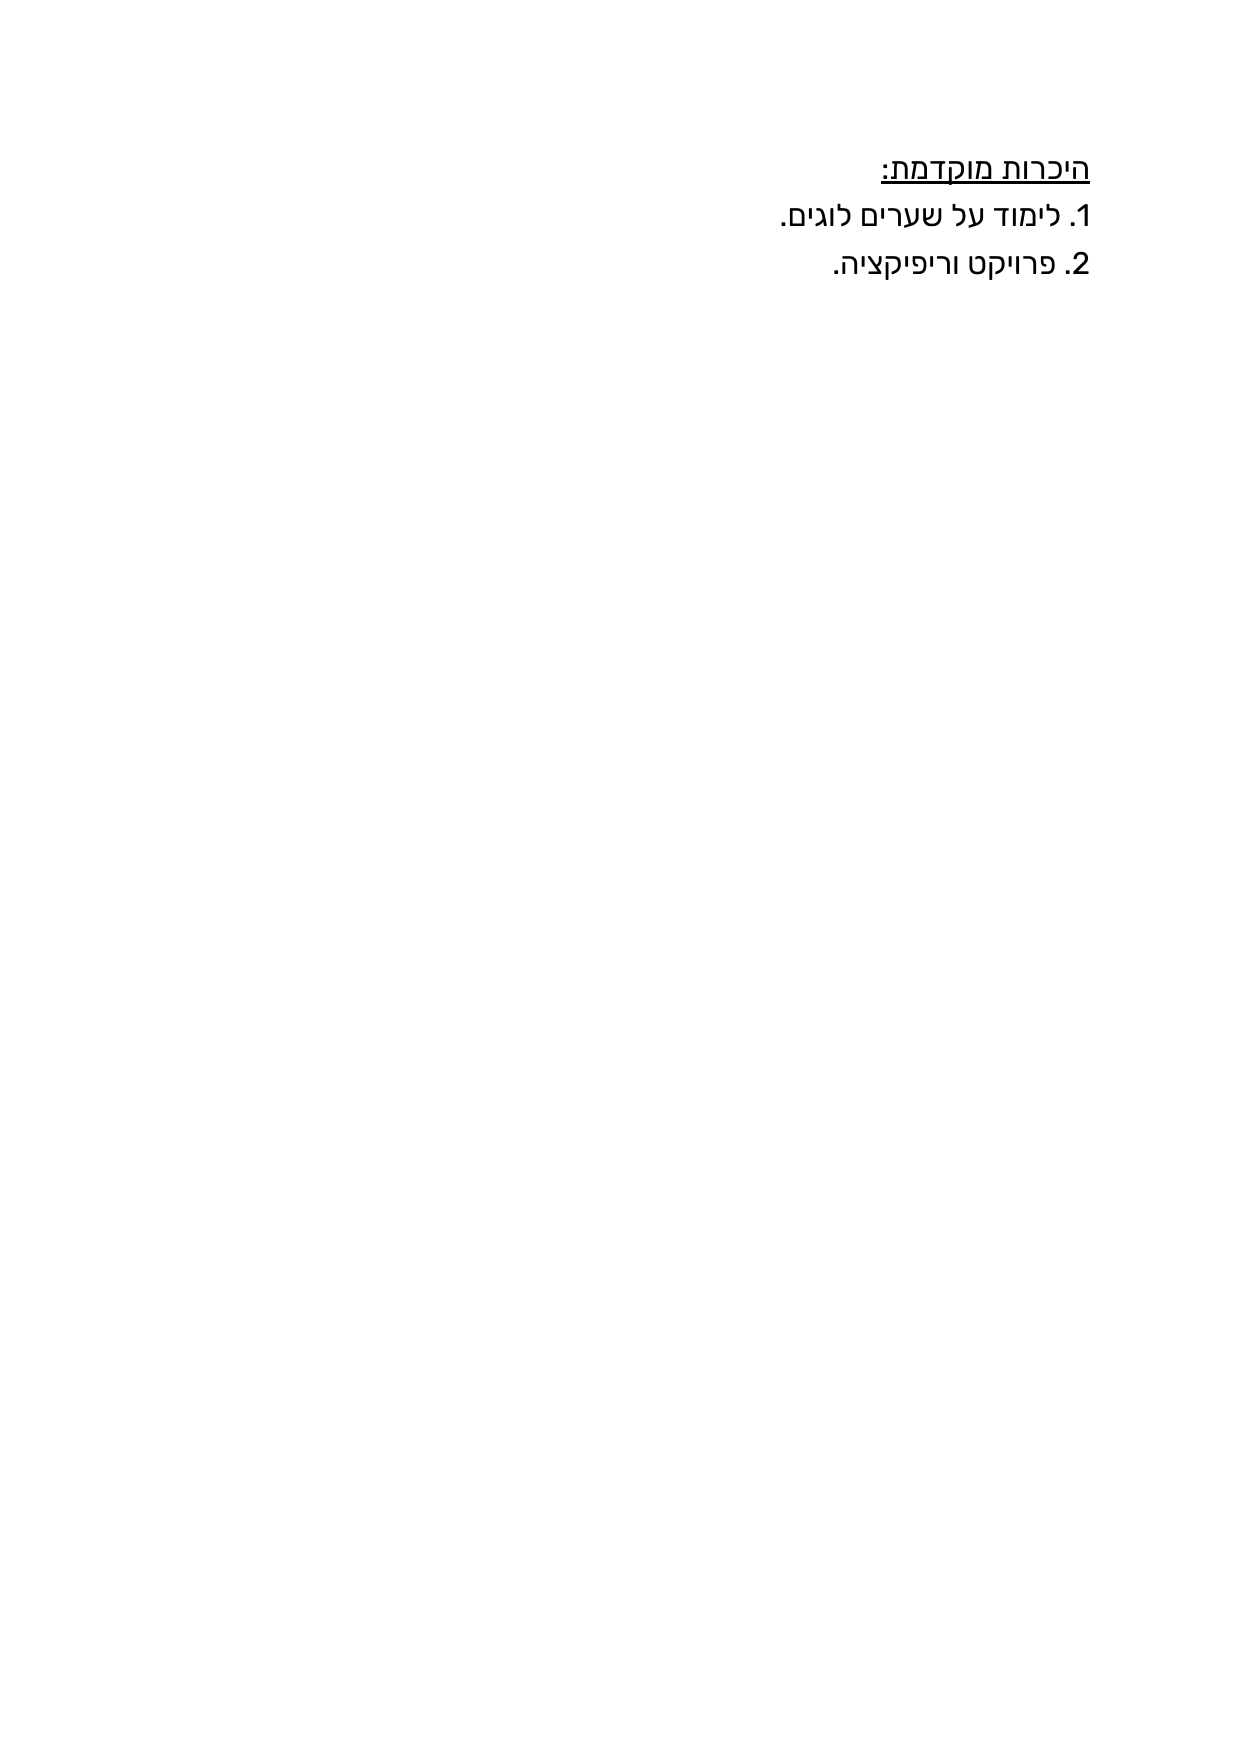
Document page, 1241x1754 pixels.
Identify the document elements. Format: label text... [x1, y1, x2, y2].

text היכרות מוקדמת: 1. לימוד על שערים לוגים. [150, 150, 1090, 234]
text 2. פרויקט וריפיקציה. [150, 245, 1090, 282]
